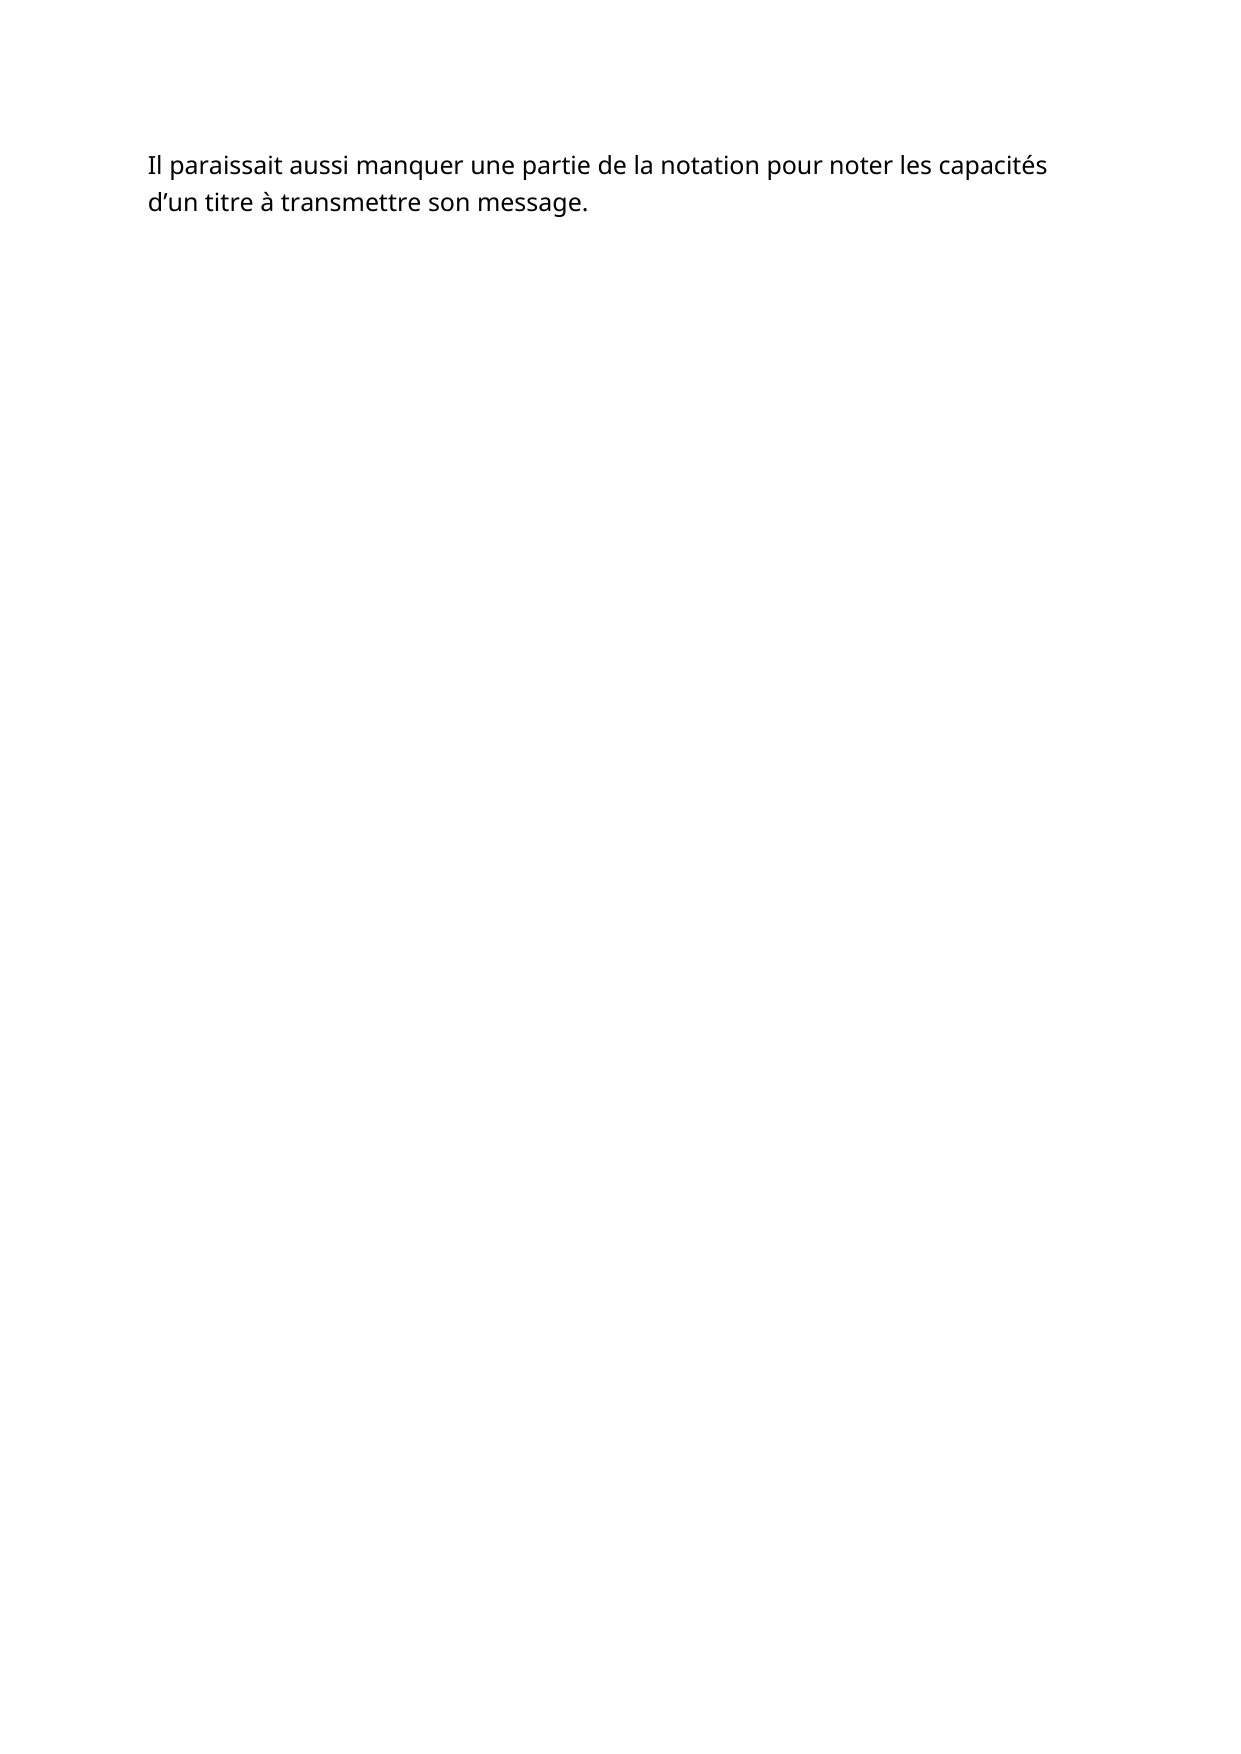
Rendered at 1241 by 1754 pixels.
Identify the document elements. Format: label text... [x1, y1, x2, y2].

text Il paraissait aussi manquer une partie de la notation pour noter les capacités d’un titre à transmettre son message. [148, 148, 1093, 218]
